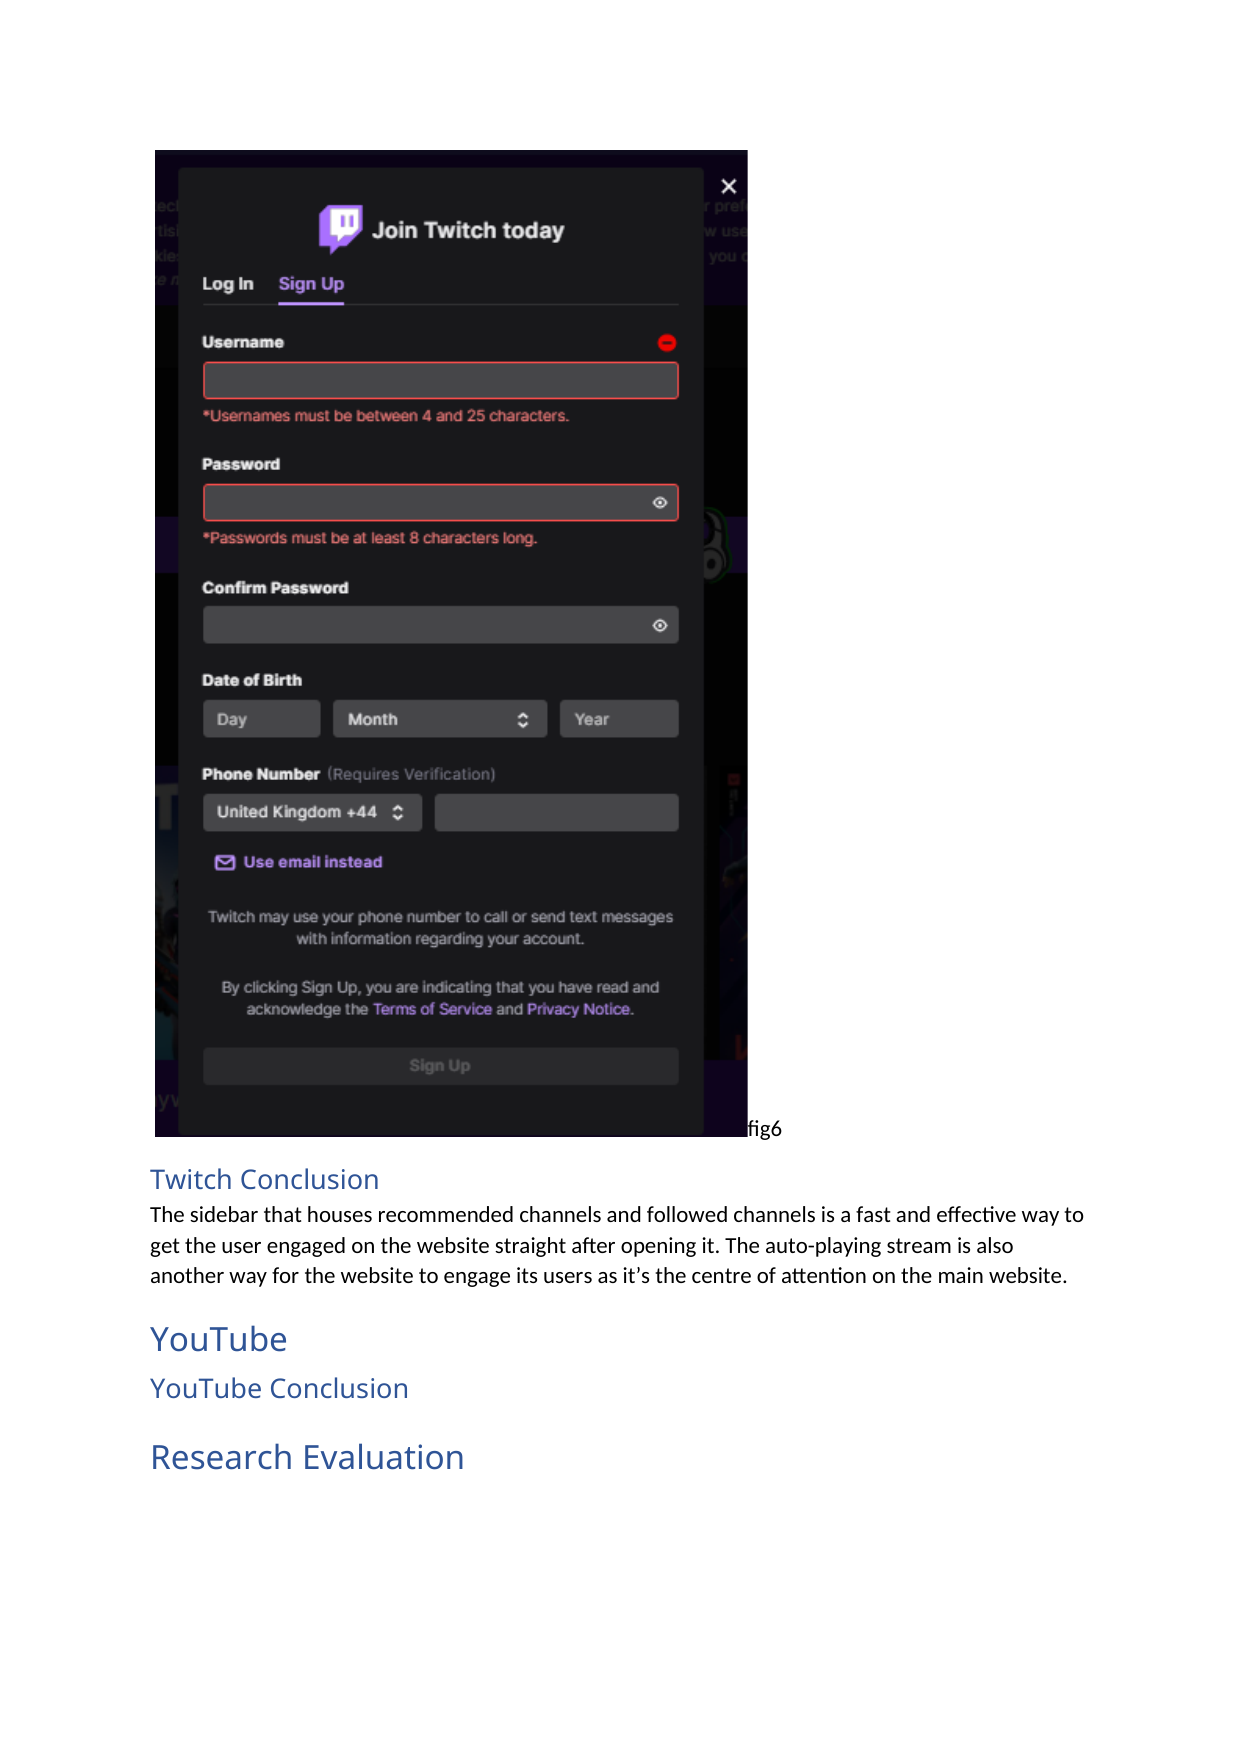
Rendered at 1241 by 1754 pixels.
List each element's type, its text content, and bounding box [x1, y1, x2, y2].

text The sidebar that houses recommended channels and followed channels is a fast and effective way to get the user engaged on the website straight after opening it. The auto-playing stream is also another way for the website to engage its users as it’s the centre of attention on the main website. [150, 1201, 1090, 1289]
subtitle YouTube Conclusion [150, 1369, 1090, 1406]
subtitle YouTube [150, 1316, 1090, 1362]
picture [155, 150, 748, 1137]
subtitle Twitch Conclusion [150, 1161, 1090, 1198]
subtitle Research Evaluation [150, 1434, 1090, 1479]
